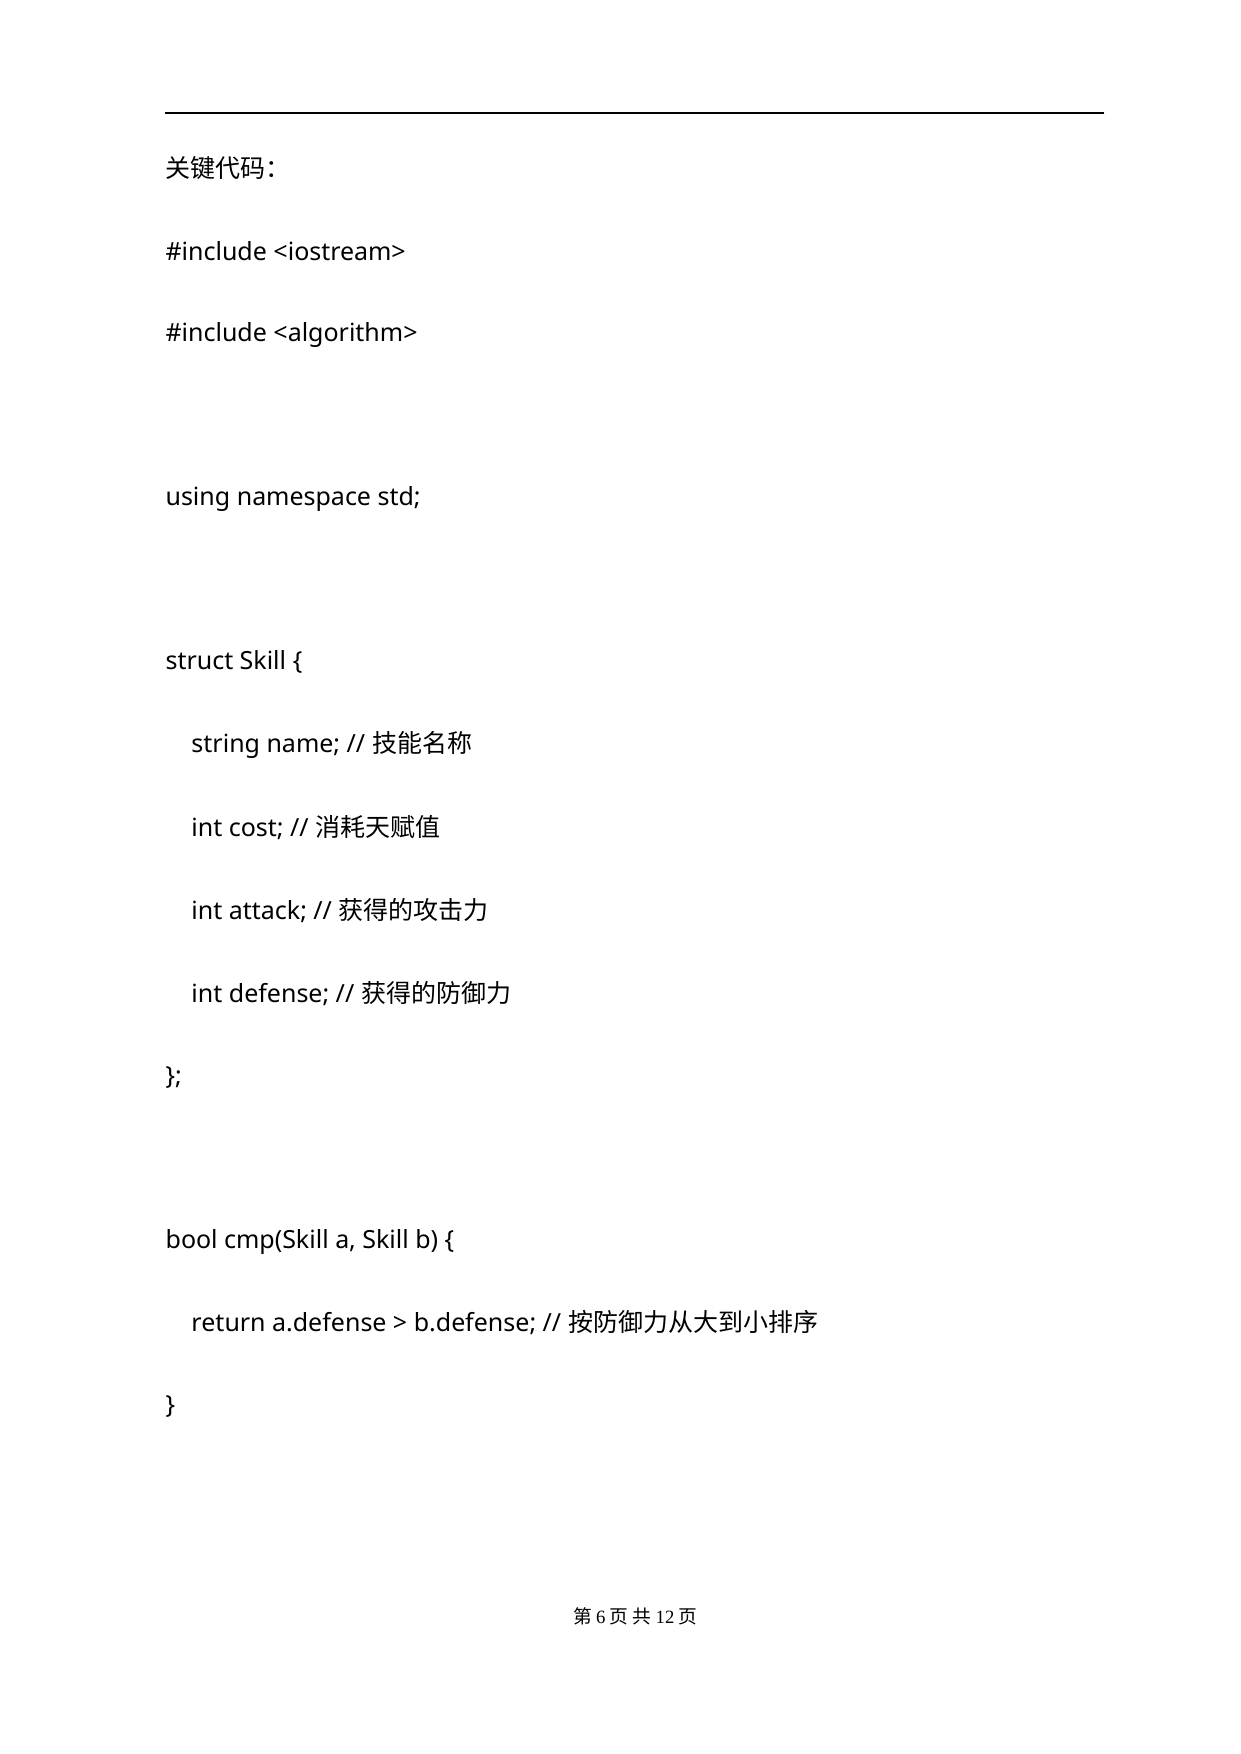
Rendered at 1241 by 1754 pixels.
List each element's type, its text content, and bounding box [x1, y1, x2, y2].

list int defense; // 获得的防御力 [165, 959, 1104, 1024]
list using namespace std; [165, 464, 1104, 529]
list string name; // 技能名称 [165, 709, 1104, 774]
list 关键代码： [165, 134, 1104, 199]
list int cost; // 消耗天赋值 [165, 793, 1104, 858]
list return a.defense > b.defense; // 按防御力从大到小排序 [165, 1288, 1104, 1353]
list bool cmp(Skill a, Skill b) { [165, 1206, 1104, 1271]
list }; [165, 1042, 1104, 1107]
list } [165, 1371, 1104, 1436]
list struct Skill { [165, 628, 1104, 693]
list #include <iostream> [165, 218, 1104, 283]
list int attack; // 获得的攻击力 [165, 876, 1104, 941]
list #include <algorithm> [165, 300, 1104, 365]
